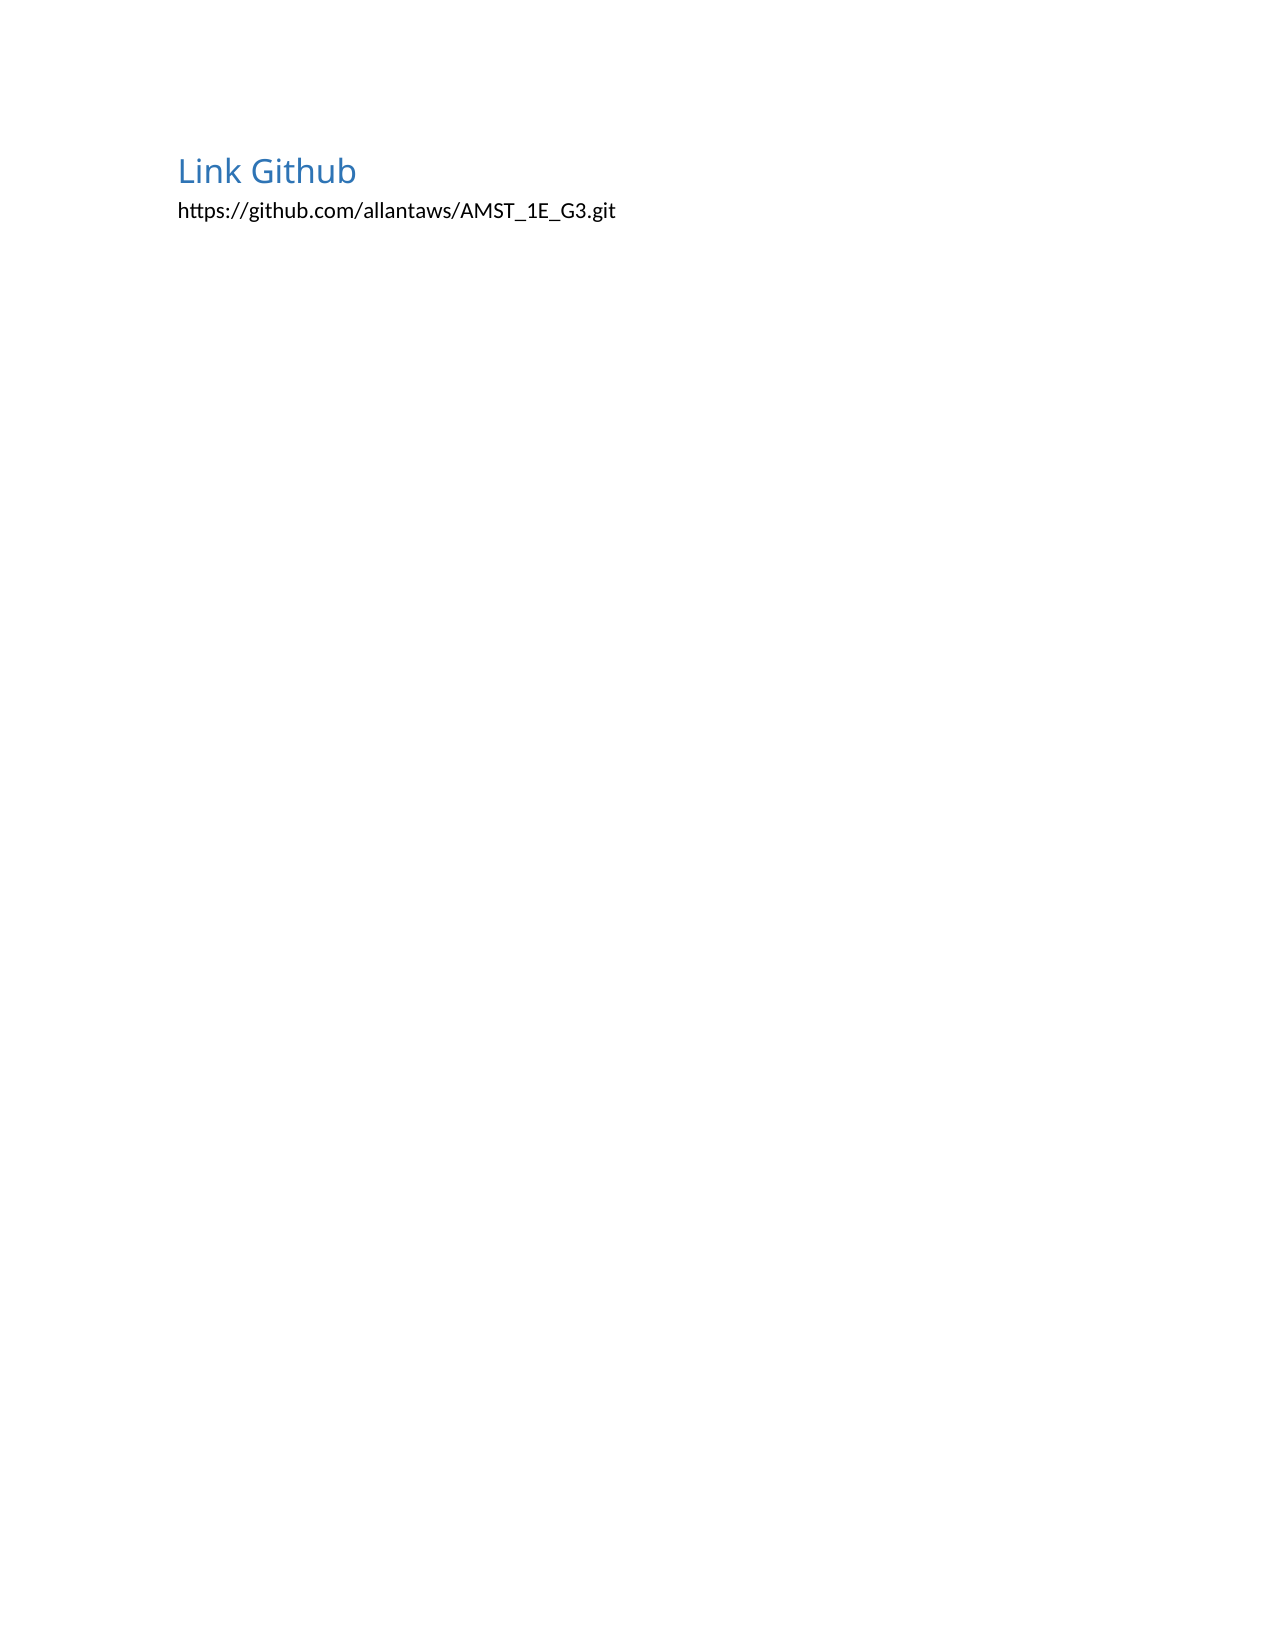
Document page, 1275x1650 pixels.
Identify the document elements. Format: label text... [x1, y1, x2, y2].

subtitle Link Github [177, 148, 1098, 193]
text https://github.com/allantaws/AMST_1E_G3.git [177, 197, 1098, 224]
